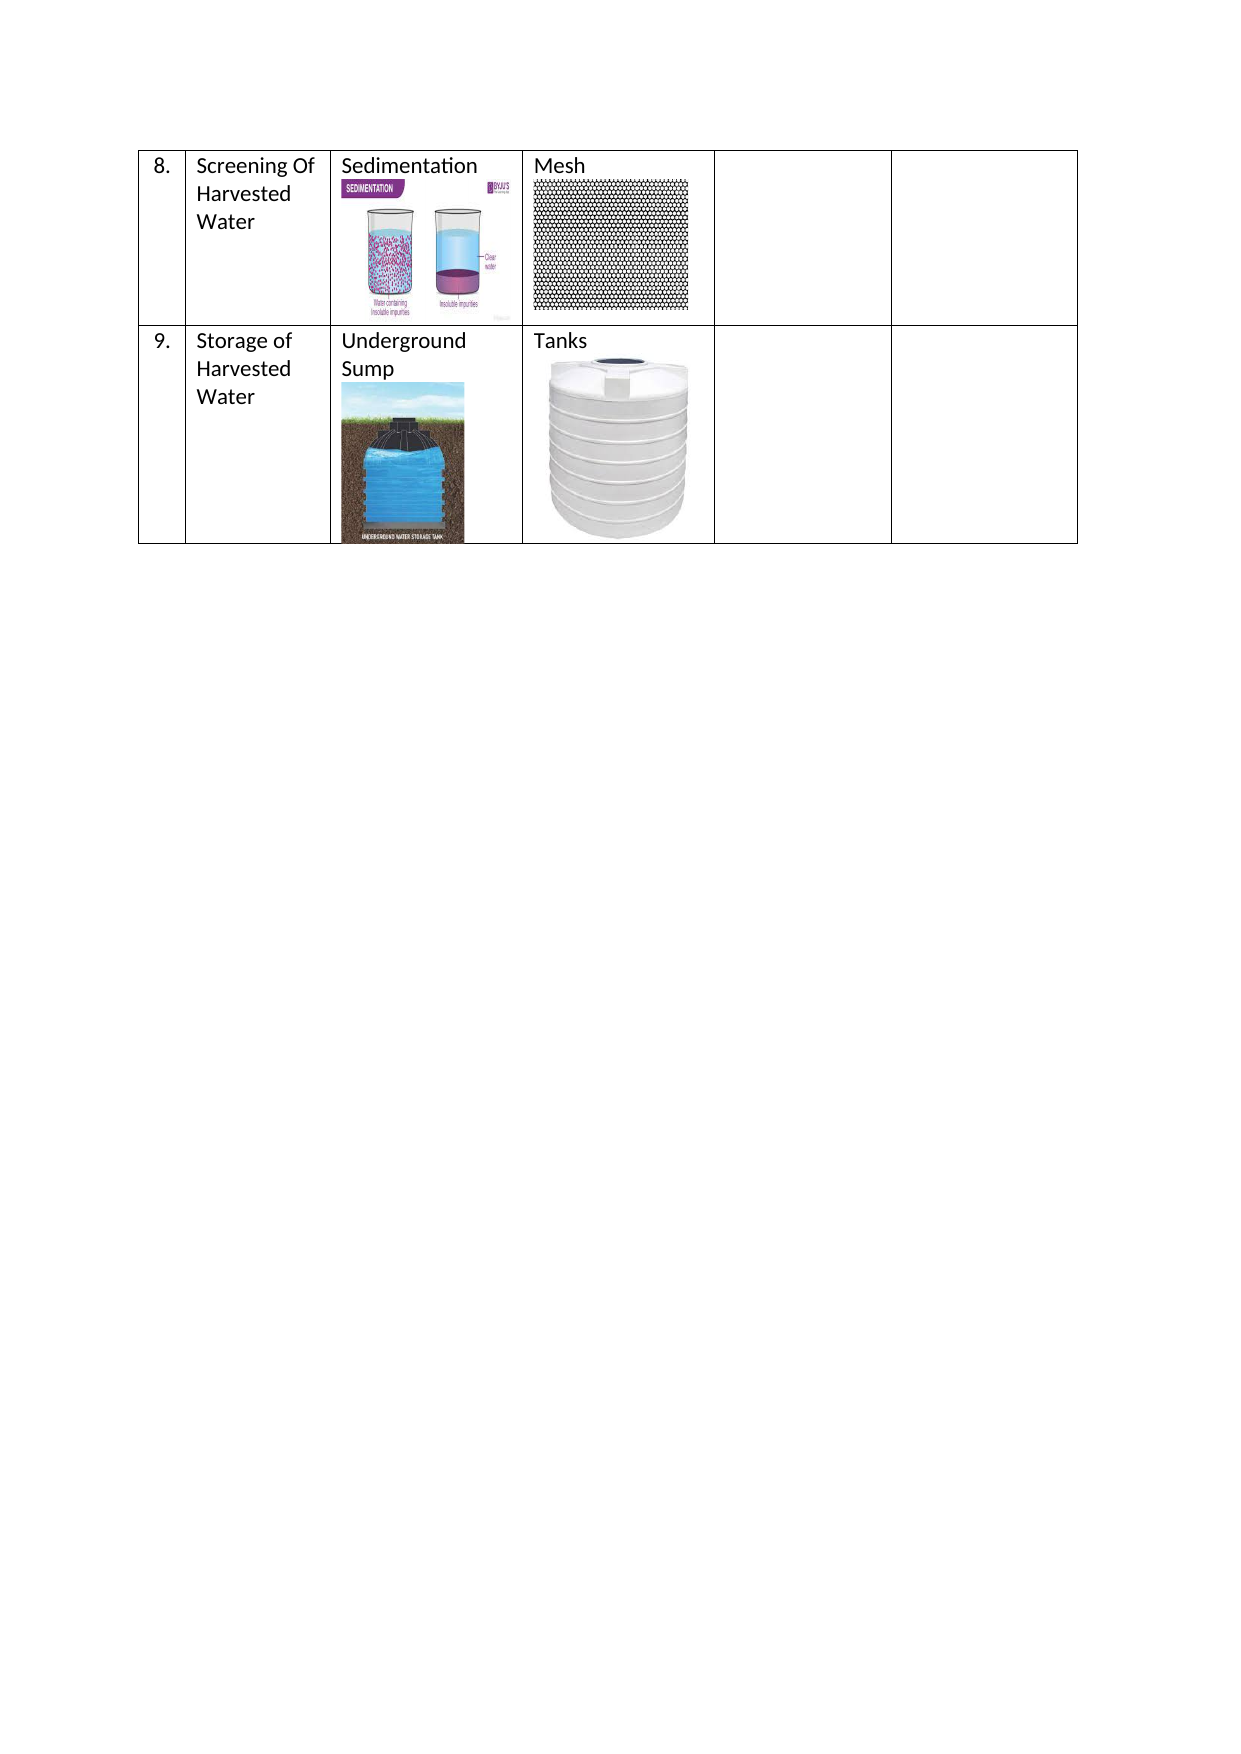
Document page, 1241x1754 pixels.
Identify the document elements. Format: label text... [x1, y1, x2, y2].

picture [341, 179, 511, 325]
table_cell Sedimentation [331, 151, 522, 325]
table_cell [715, 151, 891, 325]
table_cell Storage of Harvested Water [186, 326, 330, 543]
table_cell Screening Of Harvested Water [186, 151, 330, 325]
table_cell [892, 151, 1077, 325]
picture [533, 179, 689, 310]
table_cell Mesh [523, 151, 714, 325]
table_cell Underground Sump [331, 326, 522, 543]
table_cell [892, 326, 1077, 543]
table_cell Tanks [523, 326, 714, 543]
table_cell [715, 326, 891, 543]
table_cell 8. [139, 151, 185, 325]
picture [341, 382, 465, 544]
picture [533, 353, 703, 541]
table_cell 9. [139, 326, 185, 543]
